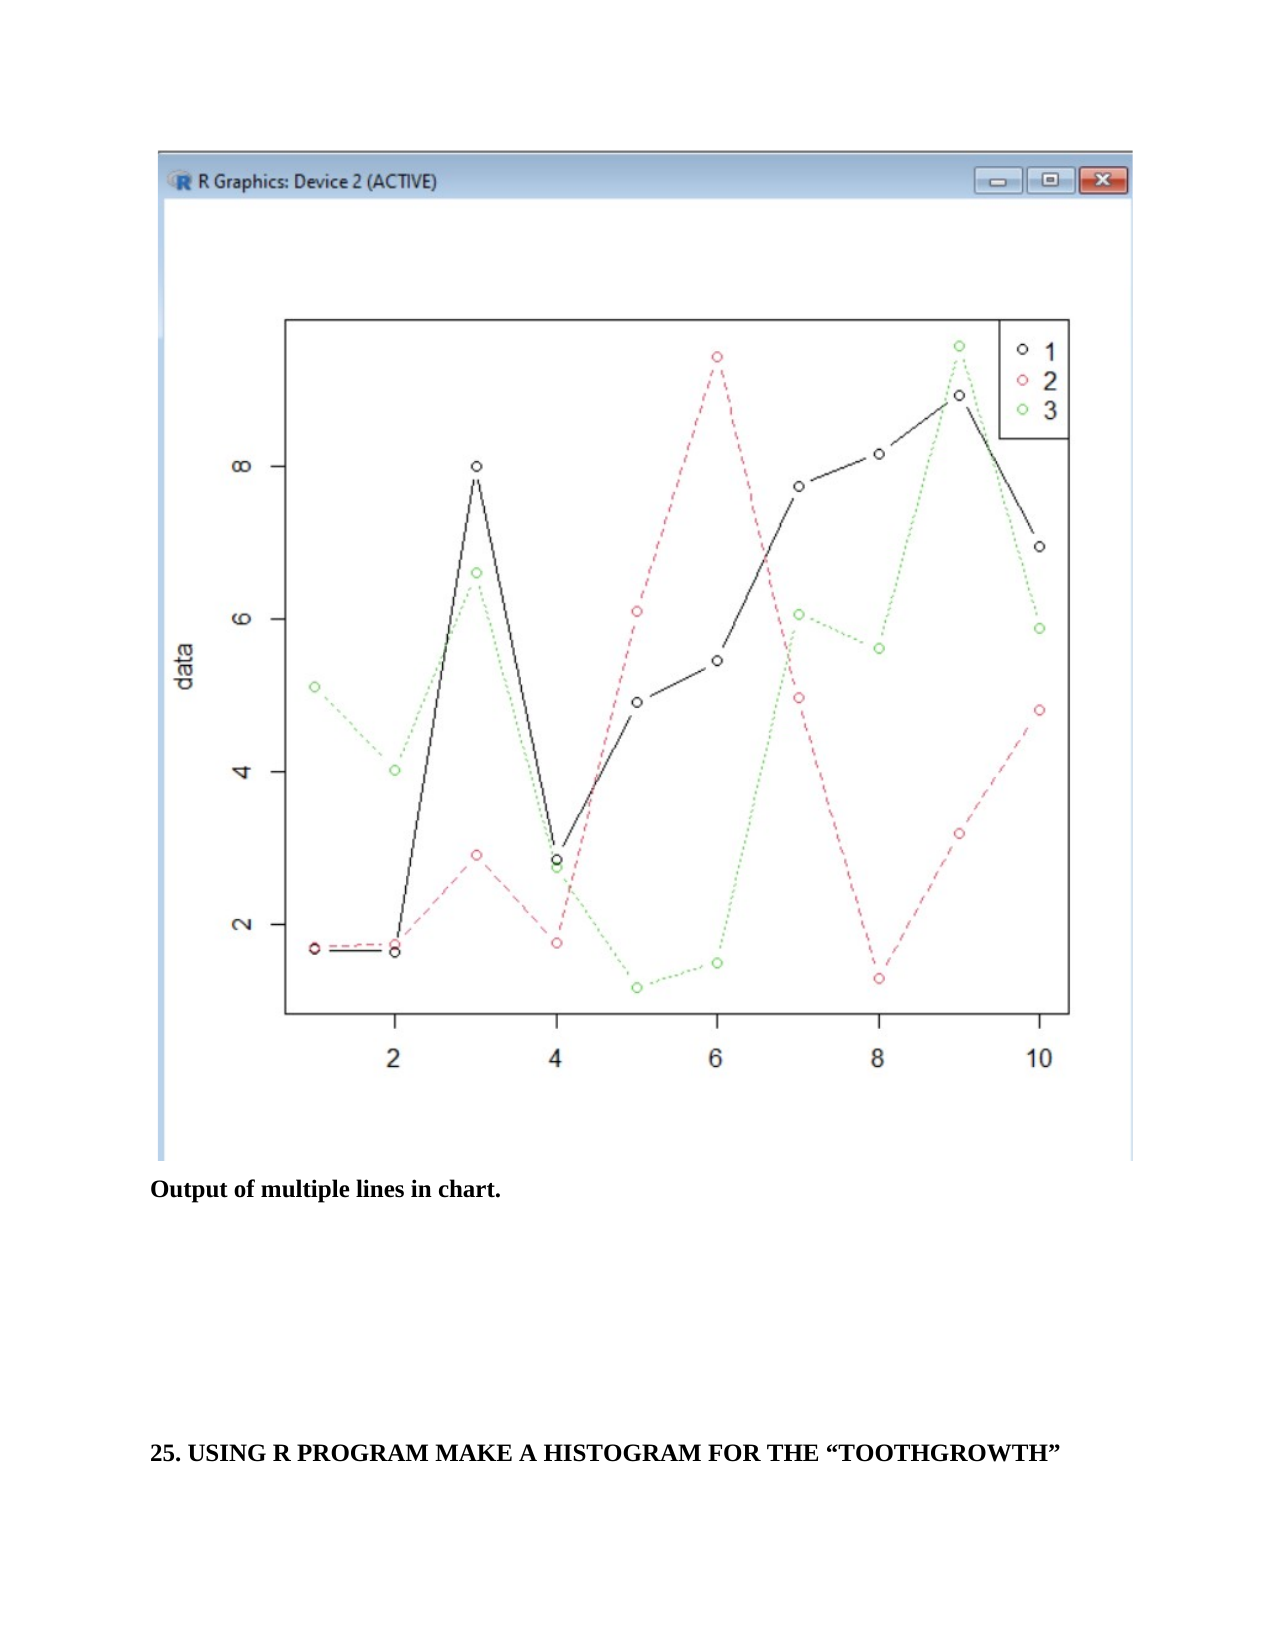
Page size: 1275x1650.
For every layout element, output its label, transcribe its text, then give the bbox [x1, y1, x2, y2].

text Output of multiple lines in chart. [150, 1174, 1134, 1203]
list USING R PROGRAM MAKE A HISTOGRAM FOR THE “TOOTHGROWTH” [150, 1438, 1134, 1466]
picture [157, 150, 1133, 1161]
